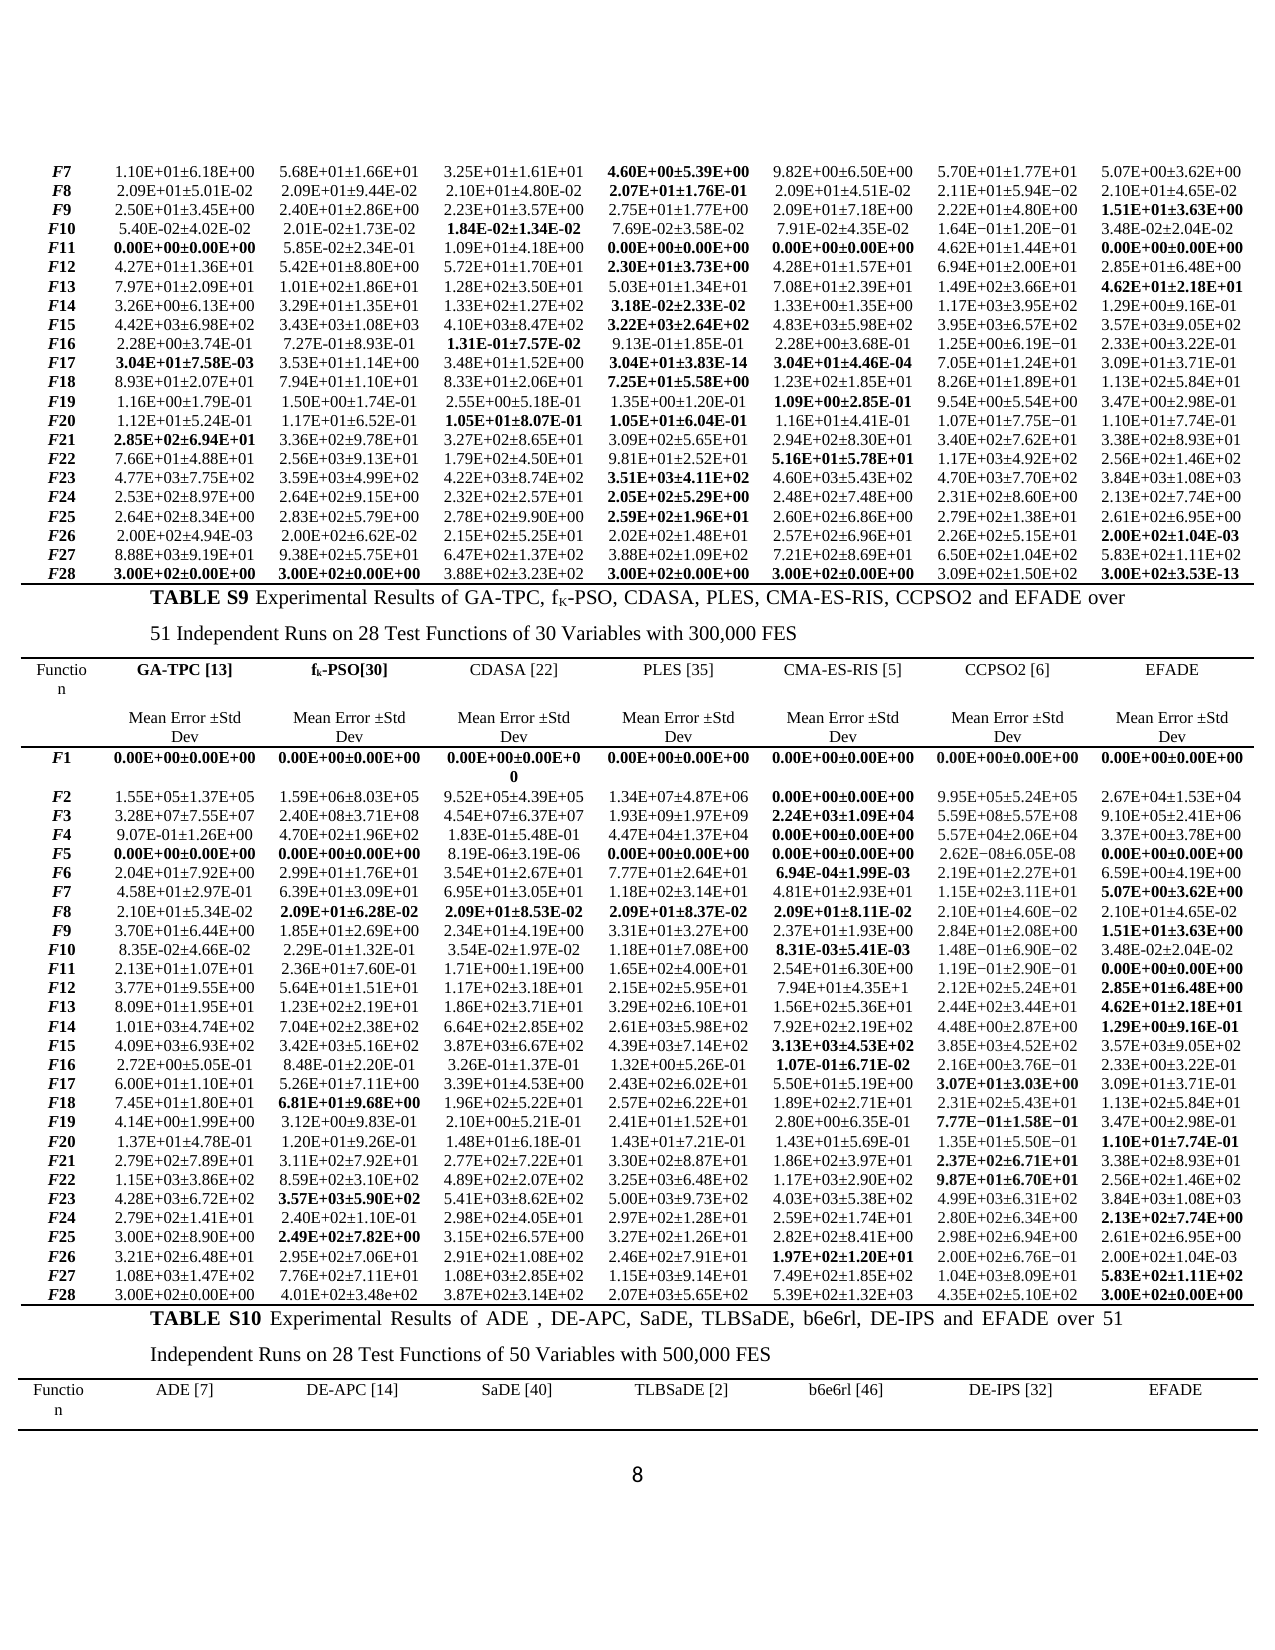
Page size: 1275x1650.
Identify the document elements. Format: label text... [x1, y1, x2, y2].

table_cell 3.00E+02±8.90E+00 [102, 1227, 267, 1246]
table_cell 3.00E+02±3.53E-13 [1090, 564, 1254, 583]
table_cell 7.05E+01±1.24E+01 [925, 353, 1090, 372]
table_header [99, 1380, 270, 1428]
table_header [1093, 1380, 1257, 1428]
table_cell 1.35E+00±1.20E-01 [596, 391, 761, 411]
table_cell 4.09E+03±6.93E+02 [102, 1036, 267, 1055]
table_cell 1.23E+02±1.85E+01 [761, 372, 925, 391]
table_cell F19 [21, 391, 102, 411]
table_cell 1.17E+03±3.95E+02 [925, 296, 1090, 315]
table_cell F21 [21, 430, 102, 449]
table_cell 2.79E+02±7.89E+01 [102, 1151, 267, 1170]
table_cell 1.43E+01±5.69E-01 [761, 1131, 925, 1151]
table_cell 2.77E+02±7.22E+01 [431, 1151, 596, 1170]
table_cell 2.05E+02±5.29E+00 [596, 487, 761, 506]
table_cell 2.37E+01±1.93E+00 [761, 921, 925, 940]
table_cell 5.41E+03±8.62E+02 [431, 1189, 596, 1208]
table_cell 1.29E+00±9.16E-01 [1090, 1016, 1254, 1036]
table_cell 3.95E+03±6.57E+02 [925, 315, 1090, 334]
table_cell 8.88E+03±9.19E+01 [102, 545, 267, 564]
table_cell 1.34E+07±4.87E+06 [596, 786, 761, 806]
table_cell 0.00E+00±0.00E+00 [102, 238, 267, 257]
table_cell 3.13E+03±4.53E+02 [761, 1036, 925, 1055]
table_cell F28 [21, 564, 102, 583]
table_cell 2.01E-02±1.73E-02 [267, 219, 431, 238]
table_cell 4.10E+03±8.47E+02 [431, 315, 596, 334]
table_cell 1.09E+01±4.18E+00 [431, 238, 596, 257]
table_cell 1.15E+02±3.11E+01 [925, 882, 1090, 901]
table_cell 1.13E+02±5.84E+01 [1090, 372, 1254, 391]
table_cell 8.59E+02±3.10E+02 [267, 1170, 431, 1189]
table_cell 4.62E+01±1.44E+01 [925, 238, 1090, 257]
table_header Function [18, 1380, 99, 1428]
table_cell 2.04E+01±7.92E+00 [102, 863, 267, 882]
table_cell 3.00E+02±0.00E+00 [761, 564, 925, 583]
table_cell 2.36E+01±7.60E-01 [267, 959, 431, 978]
table_cell 1.17E+03±4.92E+02 [925, 449, 1090, 468]
table_cell 2.79E+02±1.41E+01 [102, 1208, 267, 1227]
table_cell 3.26E+00±6.13E+00 [102, 296, 267, 315]
table_cell 1.18E+01±7.08E+00 [596, 940, 761, 959]
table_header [435, 1380, 599, 1428]
table_cell 3.27E+02±1.26E+01 [596, 1227, 761, 1246]
text TABLE S10 Experimental Results of ADE , DE-APC, SaDE, TLBSaDE, b6e6rl, DE-IPS and EFADE over 51 Independent Runs on 28 Test Functions of 50 Variables with 500,000 FES [150, 1306, 1125, 1366]
table_cell 3.39E+01±4.53E+00 [431, 1074, 596, 1093]
table_cell 6.59E+00±4.19E+00 [1090, 863, 1254, 882]
table_cell 4.60E+03±5.43E+02 [761, 468, 925, 487]
table_cell 7.04E+02±2.38E+02 [267, 1016, 431, 1036]
table_cell 5.07E+00±3.62E+00 [1090, 882, 1254, 901]
table_cell F13 [21, 997, 102, 1016]
table_cell 7.77E+01±2.64E+01 [596, 863, 761, 882]
table_cell 4.81E+01±2.93E+01 [761, 882, 925, 901]
table_cell 3.27E+02±8.65E+01 [431, 430, 596, 449]
table_cell F28 [21, 1285, 102, 1304]
table_cell 1.31E-01±7.57E-02 [431, 334, 596, 353]
table_cell 0.00E+00±0.00E+00 [761, 748, 925, 786]
table_cell 5.03E+01±1.34E+01 [596, 276, 761, 296]
table_cell 2.98E+02±4.05E+01 [431, 1208, 596, 1227]
table_cell 4.14E+00±1.99E+00 [102, 1112, 267, 1131]
table_cell 7.94E+01±1.10E+01 [267, 372, 431, 391]
table_cell F22 [21, 1170, 102, 1189]
table_cell 0.00E+00±0.00E+00 [596, 844, 761, 863]
table_cell 2.75E+01±1.77E+00 [596, 200, 761, 219]
table_cell 2.31E+02±8.60E+00 [925, 487, 1090, 506]
table_cell 5.72E+01±1.70E+01 [431, 257, 596, 276]
table_cell 2.09E+01±9.44E-02 [267, 181, 431, 200]
table_cell 6.95E+01±3.05E+01 [431, 882, 596, 901]
table_cell 1.32E+00±5.26E-01 [596, 1055, 761, 1074]
table_cell 1.05E+01±8.07E-01 [431, 411, 596, 430]
table_header fk-PSO[30] Mean Error ±Std Dev [267, 659, 431, 746]
table_cell F3 [21, 806, 102, 825]
table_cell 6.64E+02±2.85E+02 [431, 1016, 596, 1036]
table_cell 0.00E+00±0.00E+00 [761, 825, 925, 844]
table_cell 4.28E+01±1.57E+01 [761, 257, 925, 276]
table_header PLES [35] Mean Error ±Std Dev [596, 659, 761, 746]
table_cell 8.35E-02±4.66E-02 [102, 940, 267, 959]
table_cell 2.13E+02±7.74E+00 [1090, 487, 1254, 506]
text TABLE S9 Experimental Results of GA-TPC, fK-PSO, CDASA, PLES, CMA-ES-RIS, CCPSO2 and EFADE over 51 Independent Runs on 28 Test Functions of 30 Variables with 300,000 FES [150, 585, 1125, 645]
table_cell 1.07E-01±6.71E-02 [761, 1055, 925, 1074]
table_cell 3.87E+03±6.67E+02 [431, 1036, 596, 1055]
table_cell 4.22E+03±8.74E+02 [431, 468, 596, 487]
table_cell 2.99E+01±1.76E+01 [267, 863, 431, 882]
table_cell 1.86E+02±3.97E+01 [761, 1151, 925, 1170]
table_cell 0.00E+00±0.00E+00 [1090, 238, 1254, 257]
table_cell 1.96E+02±5.22E+01 [431, 1093, 596, 1112]
table_cell F10 [21, 940, 102, 959]
table_cell 2.33E+00±3.22E-01 [1090, 334, 1254, 353]
table_cell 9.82E+00±6.50E+00 [761, 161, 925, 181]
table_cell 5.68E+01±1.66E+01 [267, 161, 431, 181]
table_cell 8.19E-06±3.19E-06 [431, 844, 596, 863]
table_cell F17 [21, 353, 102, 372]
table_cell F14 [21, 296, 102, 315]
table_cell 1.56E+02±5.36E+01 [761, 997, 925, 1016]
table_cell 1.51E+01±3.63E+00 [1090, 200, 1254, 219]
table_cell 3.47E+00±2.98E-01 [1090, 1112, 1254, 1131]
table_cell 2.09E+01±8.37E-02 [596, 901, 761, 921]
table_cell 3.28E+07±7.55E+07 [102, 806, 267, 825]
table_cell 1.64E−01±1.20E−01 [925, 219, 1090, 238]
table_cell 1.17E+03±2.90E+02 [761, 1170, 925, 1189]
table_cell F5 [21, 844, 102, 863]
table_cell 4.62E+01±2.18E+01 [1090, 997, 1254, 1016]
table_cell 1.15E+03±9.14E+01 [596, 1266, 761, 1285]
table_cell 7.69E-02±3.58E-02 [596, 219, 761, 238]
table_cell 1.17E+01±6.52E-01 [267, 411, 431, 430]
table_cell 2.07E+03±5.65E+02 [596, 1285, 761, 1304]
table_cell 9.54E+00±5.54E+00 [925, 391, 1090, 411]
table_cell 1.48E+01±6.18E-01 [431, 1131, 596, 1151]
table_cell 5.57E+04±2.06E+04 [925, 825, 1090, 844]
table_cell 3.09E+02±5.65E+01 [596, 430, 761, 449]
table_cell F15 [21, 1036, 102, 1055]
table_cell F6 [21, 863, 102, 882]
table_cell 6.94E+01±2.00E+01 [925, 257, 1090, 276]
table_cell 3.59E+03±4.99E+02 [267, 468, 431, 487]
table_cell 7.97E+01±2.09E+01 [102, 276, 267, 296]
table_cell 3.00E+02±0.00E+00 [267, 564, 431, 583]
table_cell 2.98E+02±6.94E+00 [925, 1227, 1090, 1246]
table_cell 1.16E+01±4.41E-01 [761, 411, 925, 430]
table_cell 2.15E+02±5.25E+01 [431, 526, 596, 545]
table_cell 2.16E+00±3.76E−01 [925, 1055, 1090, 1074]
table_cell 0.00E+00±0.00E+00 [596, 238, 761, 257]
table_cell 2.84E+01±2.08E+00 [925, 921, 1090, 940]
table_cell 2.41E+01±1.52E+01 [596, 1112, 761, 1131]
table_cell F23 [21, 1189, 102, 1208]
table_cell F2 [21, 786, 102, 806]
table_cell 2.61E+02±6.95E+00 [1090, 1227, 1254, 1246]
table_cell 2.22E+01±4.80E+00 [925, 200, 1090, 219]
table_cell 3.70E+01±6.44E+00 [102, 921, 267, 940]
table_cell 2.79E+02±1.38E+01 [925, 506, 1090, 526]
table_cell 1.50E+00±1.74E-01 [267, 391, 431, 411]
table_cell 2.56E+03±9.13E+01 [267, 449, 431, 468]
table_cell 1.08E+03±2.85E+02 [431, 1266, 596, 1285]
table_cell 3.29E+02±6.10E+01 [596, 997, 761, 1016]
table_cell 3.04E+01±4.46E-04 [761, 353, 925, 372]
table_cell 3.04E+01±3.83E-14 [596, 353, 761, 372]
table_cell F17 [21, 1074, 102, 1093]
table_cell 8.31E-03±5.41E-03 [761, 940, 925, 959]
table_cell 2.13E+01±1.07E+01 [102, 959, 267, 978]
table_cell 3.07E+01±3.03E+00 [925, 1074, 1090, 1093]
table_cell 1.48E−01±6.90E−02 [925, 940, 1090, 959]
table_cell 2.64E+02±9.15E+00 [267, 487, 431, 506]
table_cell 3.57E+03±5.90E+02 [267, 1189, 431, 1208]
table_cell 3.09E+01±3.71E-01 [1090, 1074, 1254, 1093]
table_cell 4.54E+07±6.37E+07 [431, 806, 596, 825]
table_cell 1.04E+03±8.09E+01 [925, 1266, 1090, 1285]
table_cell F12 [21, 978, 102, 997]
table_cell 2.13E+02±7.74E+00 [1090, 1208, 1254, 1227]
table_cell 3.54E-02±1.97E-02 [431, 940, 596, 959]
table_cell 2.40E+08±3.71E+08 [267, 806, 431, 825]
table_cell F7 [21, 882, 102, 901]
table_cell 1.07E+01±7.75E−01 [925, 411, 1090, 430]
table_cell 2.83E+02±5.79E+00 [267, 506, 431, 526]
table_cell 2.24E+03±1.09E+04 [761, 806, 925, 825]
table_cell 5.83E+02±1.11E+02 [1090, 1266, 1254, 1285]
table_cell 5.16E+01±5.78E+01 [761, 449, 925, 468]
table_cell 3.43E+03±1.08E+03 [267, 315, 431, 334]
table_cell 5.50E+01±5.19E+00 [761, 1074, 925, 1093]
table_cell 9.07E-01±1.26E+00 [102, 825, 267, 844]
table_cell 1.25E+00±6.19E−01 [925, 334, 1090, 353]
table_cell 3.40E+02±7.62E+01 [925, 430, 1090, 449]
table_cell 4.27E+01±1.36E+01 [102, 257, 267, 276]
table_cell 9.95E+05±5.24E+05 [925, 786, 1090, 806]
table_cell 8.48E-01±2.20E-01 [267, 1055, 431, 1074]
table_cell F27 [21, 545, 102, 564]
table_cell 3.85E+03±4.52E+02 [925, 1036, 1090, 1055]
table_cell 0.00E+00±0.00E+00 [761, 786, 925, 806]
table_cell 9.38E+02±5.75E+01 [267, 545, 431, 564]
table_cell 1.83E-01±5.48E-01 [431, 825, 596, 844]
table_cell 7.21E+02±8.69E+01 [761, 545, 925, 564]
table_cell 1.05E+01±6.04E-01 [596, 411, 761, 430]
table_cell 3.57E+03±9.05E+02 [1090, 1036, 1254, 1055]
table_cell 2.19E+01±2.27E+01 [925, 863, 1090, 882]
table_cell 3.00E+02±0.00E+00 [1090, 1285, 1254, 1304]
table_cell 2.80E+02±6.34E+00 [925, 1208, 1090, 1227]
table_cell 2.85E+02±6.94E+01 [102, 430, 267, 449]
table_cell 6.00E+01±1.10E+01 [102, 1074, 267, 1093]
table_cell 5.42E+01±8.80E+00 [267, 257, 431, 276]
table_cell 3.48E-02±2.04E-02 [1090, 940, 1254, 959]
table_cell 3.53E+01±1.14E+00 [267, 353, 431, 372]
table_cell 1.01E+03±4.74E+02 [102, 1016, 267, 1036]
table_cell 5.85E-02±2.34E-01 [267, 238, 431, 257]
table_cell 3.87E+02±3.14E+02 [431, 1285, 596, 1304]
table_cell 1.10E+01±7.74E-01 [1090, 1131, 1254, 1151]
table_cell 3.38E+02±8.93E+01 [1090, 1151, 1254, 1170]
table_cell 1.89E+02±2.71E+01 [761, 1093, 925, 1112]
table_cell 3.84E+03±1.08E+03 [1090, 468, 1254, 487]
table_cell 6.39E+01±3.09E+01 [267, 882, 431, 901]
table_cell 1.19E−01±2.90E−01 [925, 959, 1090, 978]
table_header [764, 1380, 928, 1428]
table_cell 3.11E+02±7.92E+01 [267, 1151, 431, 1170]
table_cell 1.08E+03±1.47E+02 [102, 1266, 267, 1285]
table_cell 1.13E+02±5.84E+01 [1090, 1093, 1254, 1112]
table_cell 2.12E+02±5.24E+01 [925, 978, 1090, 997]
table_cell 1.65E+02±4.00E+01 [596, 959, 761, 978]
table_cell 7.92E+02±2.19E+02 [761, 1016, 925, 1036]
table_cell 2.82E+02±8.41E+00 [761, 1227, 925, 1246]
table_cell 2.09E+01±8.11E-02 [761, 901, 925, 921]
table_cell 2.34E+01±4.19E+00 [431, 921, 596, 940]
table_cell 3.00E+02±0.00E+00 [102, 564, 267, 583]
table_cell 4.83E+03±5.98E+02 [761, 315, 925, 334]
table_cell 3.00E+02±0.00E+00 [102, 1285, 267, 1304]
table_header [270, 1380, 434, 1428]
table_cell 7.91E-02±4.35E-02 [761, 219, 925, 238]
table_cell F9 [21, 921, 102, 940]
table_cell F20 [21, 1131, 102, 1151]
table_cell 2.40E+02±1.10E-01 [267, 1208, 431, 1227]
table_cell 2.10E+01±4.65E-02 [1090, 901, 1254, 921]
table_header GA-TPC [13] Mean Error ±Std Dev [102, 659, 267, 746]
table_cell 3.88E+02±1.09E+02 [596, 545, 761, 564]
table_cell 9.87E+01±6.70E+01 [925, 1170, 1090, 1189]
table_cell 2.56E+02±1.46E+02 [1090, 449, 1254, 468]
table_cell 5.83E+02±1.11E+02 [1090, 545, 1254, 564]
table_cell F8 [21, 901, 102, 921]
table_cell 2.57E+02±6.22E+01 [596, 1093, 761, 1112]
table_cell 3.15E+02±6.57E+00 [431, 1227, 596, 1246]
table_cell 3.38E+02±8.93E+01 [1090, 430, 1254, 449]
table_cell 5.07E+00±3.62E+00 [1090, 161, 1254, 181]
table_cell 6.94E-04±1.99E-03 [761, 863, 925, 882]
table_cell 2.00E+02±6.62E-02 [267, 526, 431, 545]
table_cell 5.40E-02±4.02E-02 [102, 219, 267, 238]
table_cell 5.00E+03±9.73E+02 [596, 1189, 761, 1208]
table_cell 1.01E+02±1.86E+01 [267, 276, 431, 296]
table_cell 2.64E+02±8.34E+00 [102, 506, 267, 526]
table_cell 0.00E+00±0.00E+00 [1090, 748, 1254, 786]
table_cell 0.00E+00±0.00E+00 [1090, 844, 1254, 863]
table_cell F15 [21, 315, 102, 334]
table_cell 2.33E+00±3.22E-01 [1090, 1055, 1254, 1074]
table_cell 2.09E+01±7.18E+00 [761, 200, 925, 219]
table_cell 7.94E+01±4.35E+1 [761, 978, 925, 997]
table_cell F10 [21, 219, 102, 238]
table_cell 3.04E+01±7.58E-03 [102, 353, 267, 372]
table_cell 3.36E+02±9.78E+01 [267, 430, 431, 449]
table_cell F1 [21, 748, 102, 786]
table_cell 2.23E+01±3.57E+00 [431, 200, 596, 219]
table_cell 4.47E+04±1.37E+04 [596, 825, 761, 844]
table_cell 5.39E+02±1.32E+03 [761, 1285, 925, 1304]
table_cell 1.49E+02±3.66E+01 [925, 276, 1090, 296]
table_cell 1.20E+01±9.26E-01 [267, 1131, 431, 1151]
table_cell 1.15E+03±3.86E+02 [102, 1170, 267, 1189]
table_cell 2.48E+02±7.48E+00 [761, 487, 925, 506]
table_cell 1.37E+01±4.78E-01 [102, 1131, 267, 1151]
table_cell 3.88E+02±3.23E+02 [431, 564, 596, 583]
table_cell 1.71E+00±1.19E+00 [431, 959, 596, 978]
table_cell 2.15E+02±5.95E+01 [596, 978, 761, 997]
table_header CMA-ES-RIS [5] Mean Error ±Std Dev [761, 659, 925, 746]
table_cell 2.60E+02±6.86E+00 [761, 506, 925, 526]
table_cell 0.00E+00±0.00E+00 [761, 238, 925, 257]
table_cell F24 [21, 487, 102, 506]
table_cell 2.10E+01±4.80E-02 [431, 181, 596, 200]
table_cell 1.23E+02±2.19E+01 [267, 997, 431, 1016]
table_cell 4.28E+03±6.72E+02 [102, 1189, 267, 1208]
table_cell 3.22E+03±2.64E+02 [596, 315, 761, 334]
table_cell 2.46E+02±7.91E+01 [596, 1246, 761, 1266]
table_cell 2.95E+02±7.06E+01 [267, 1246, 431, 1266]
table_cell F16 [21, 334, 102, 353]
table_header EFADE Mean Error ±Std Dev [1090, 659, 1254, 746]
table_cell 2.91E+02±1.08E+02 [431, 1246, 596, 1266]
table_cell 2.85E+01±6.48E+00 [1090, 257, 1254, 276]
table_cell 3.84E+03±1.08E+03 [1090, 1189, 1254, 1208]
table_cell 2.28E+00±3.74E-01 [102, 334, 267, 353]
table_cell F8 [21, 181, 102, 200]
table_cell 2.00E+02±4.94E-03 [102, 526, 267, 545]
table_cell 4.42E+03±6.98E+02 [102, 315, 267, 334]
table_cell F25 [21, 506, 102, 526]
table_cell 1.79E+02±4.50E+01 [431, 449, 596, 468]
table_cell 1.29E+00±9.16E-01 [1090, 296, 1254, 315]
table_cell 3.48E+01±1.52E+00 [431, 353, 596, 372]
table_cell 0.00E+00±0.00E+00 [925, 748, 1090, 786]
table_cell 2.32E+02±2.57E+01 [431, 487, 596, 506]
table_cell 2.00E+02±6.76E−01 [925, 1246, 1090, 1266]
table_cell 5.64E+01±1.51E+01 [267, 978, 431, 997]
table_cell 4.39E+03±7.14E+02 [596, 1036, 761, 1055]
table_cell 2.72E+00±5.05E-01 [102, 1055, 267, 1074]
table_cell 2.59E+02±1.74E+01 [761, 1208, 925, 1227]
table_cell 3.00E+02±0.00E+00 [596, 564, 761, 583]
table_cell 8.33E+01±2.06E+01 [431, 372, 596, 391]
table_cell 7.76E+02±7.11E+01 [267, 1266, 431, 1285]
table_cell 2.97E+02±1.28E+01 [596, 1208, 761, 1227]
table_cell 2.09E+01±5.01E-02 [102, 181, 267, 200]
table_cell 1.17E+02±3.18E+01 [431, 978, 596, 997]
table_cell 4.60E+00±5.39E+00 [596, 161, 761, 181]
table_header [928, 1380, 1093, 1428]
table_cell 9.52E+05±4.39E+05 [431, 786, 596, 806]
table_cell 3.54E+01±2.67E+01 [431, 863, 596, 882]
table_cell F23 [21, 468, 102, 487]
table_cell 2.09E+01±6.28E-02 [267, 901, 431, 921]
table_cell F7 [21, 161, 102, 181]
table_cell F27 [21, 1266, 102, 1285]
table_cell 0.00E+00±0.00E+00 [761, 844, 925, 863]
table_cell 7.25E+01±5.58E+00 [596, 372, 761, 391]
table_cell 0.00E+00±0.00E+00 [596, 748, 761, 786]
table_cell 1.93E+09±1.97E+09 [596, 806, 761, 825]
table_cell 9.13E-01±1.85E-01 [596, 334, 761, 353]
table_cell 0.00E+00±0.00E+00 [431, 748, 596, 786]
table_cell 4.58E+01±2.97E-01 [102, 882, 267, 901]
table_cell 1.85E+01±2.69E+00 [267, 921, 431, 940]
table_cell 2.54E+01±6.30E+00 [761, 959, 925, 978]
table_cell F24 [21, 1208, 102, 1227]
table_cell 2.07E+01±1.76E-01 [596, 181, 761, 200]
table_cell 7.66E+01±4.88E+01 [102, 449, 267, 468]
table_cell 0.00E+00±0.00E+00 [102, 844, 267, 863]
table_cell 2.59E+02±1.96E+01 [596, 506, 761, 526]
table_cell 2.10E+01±4.60E−02 [925, 901, 1090, 921]
table_cell 2.11E+01±5.94E−02 [925, 181, 1090, 200]
table_cell 4.70E+02±1.96E+02 [267, 825, 431, 844]
table_cell 2.37E+02±6.71E+01 [925, 1151, 1090, 1170]
table_cell F12 [21, 257, 102, 276]
table_cell F14 [21, 1016, 102, 1036]
table_cell 2.29E-01±1.32E-01 [267, 940, 431, 959]
table_cell 3.37E+00±3.78E+00 [1090, 825, 1254, 844]
table_cell 3.12E+00±9.83E-01 [267, 1112, 431, 1131]
table_cell F18 [21, 1093, 102, 1112]
table_cell 6.50E+02±1.04E+02 [925, 545, 1090, 564]
table_cell 2.00E+02±1.04E-03 [1090, 1246, 1254, 1266]
table_cell 0.00E+00±0.00E+00 [267, 748, 431, 786]
table_cell 3.77E+01±9.55E+00 [102, 978, 267, 997]
table_cell 4.77E+03±7.75E+02 [102, 468, 267, 487]
table_cell 3.21E+02±6.48E+01 [102, 1246, 267, 1266]
table_cell 2.44E+02±3.44E+01 [925, 997, 1090, 1016]
table_cell 6.47E+02±1.37E+02 [431, 545, 596, 564]
table_cell F22 [21, 449, 102, 468]
table_cell 3.26E-01±1.37E-01 [431, 1055, 596, 1074]
table_cell 2.80E+00±6.35E-01 [761, 1112, 925, 1131]
table_cell 7.49E+02±1.85E+02 [761, 1266, 925, 1285]
table_cell 1.09E+00±2.85E-01 [761, 391, 925, 411]
table_cell 2.10E+01±4.65E-02 [1090, 181, 1254, 200]
table_cell 3.25E+03±6.48E+02 [596, 1170, 761, 1189]
table_cell 3.25E+01±1.61E+01 [431, 161, 596, 181]
table_cell 2.10E+00±5.21E-01 [431, 1112, 596, 1131]
table_cell 1.18E+02±3.14E+01 [596, 882, 761, 901]
table_cell 3.57E+03±9.05E+02 [1090, 315, 1254, 334]
table_cell 4.89E+02±2.07E+02 [431, 1170, 596, 1189]
table_cell 2.55E+00±5.18E-01 [431, 391, 596, 411]
table_cell 2.53E+02±8.97E+00 [102, 487, 267, 506]
table_cell 4.99E+03±6.31E+02 [925, 1189, 1090, 1208]
table_cell 4.48E+00±2.87E+00 [925, 1016, 1090, 1036]
table_cell 4.70E+03±7.70E+02 [925, 468, 1090, 487]
table_cell 1.97E+02±1.20E+01 [761, 1246, 925, 1266]
table_cell 1.84E-02±1.34E-02 [431, 219, 596, 238]
table_cell 8.26E+01±1.89E+01 [925, 372, 1090, 391]
table_cell 3.48E-02±2.04E-02 [1090, 219, 1254, 238]
table_cell 2.49E+02±7.82E+00 [267, 1227, 431, 1246]
table_cell F26 [21, 1246, 102, 1266]
table_cell 2.43E+02±6.02E+01 [596, 1074, 761, 1093]
table_cell 7.08E+01±2.39E+01 [761, 276, 925, 296]
table_cell 2.40E+01±2.86E+00 [267, 200, 431, 219]
table_cell 2.10E+01±5.34E-02 [102, 901, 267, 921]
table_cell 2.85E+01±6.48E+00 [1090, 978, 1254, 997]
table_cell 3.51E+03±4.11E+02 [596, 468, 761, 487]
table_cell 7.45E+01±1.80E+01 [102, 1093, 267, 1112]
table_cell 2.09E+01±4.51E-02 [761, 181, 925, 200]
table_cell 9.81E+01±2.52E+01 [596, 449, 761, 468]
table_cell 2.61E+03±5.98E+02 [596, 1016, 761, 1036]
table_cell 5.59E+08±5.57E+08 [925, 806, 1090, 825]
table_cell 1.55E+05±1.37E+05 [102, 786, 267, 806]
table_cell 6.81E+01±9.68E+00 [267, 1093, 431, 1112]
table_cell 3.09E+01±3.71E-01 [1090, 353, 1254, 372]
table_cell 2.61E+02±6.95E+00 [1090, 506, 1254, 526]
table_cell 7.77E−01±1.58E−01 [925, 1112, 1090, 1131]
table_cell 1.33E+02±1.27E+02 [431, 296, 596, 315]
table_cell 0.00E+00±0.00E+00 [1090, 959, 1254, 978]
table_cell 1.33E+00±1.35E+00 [761, 296, 925, 315]
table_cell 1.16E+00±1.79E-01 [102, 391, 267, 411]
table_cell 1.28E+02±3.50E+01 [431, 276, 596, 296]
table_cell 3.47E+00±2.98E-01 [1090, 391, 1254, 411]
table_cell 1.10E+01±7.74E-01 [1090, 411, 1254, 430]
table_cell F16 [21, 1055, 102, 1074]
table_cell 0.00E+00±0.00E+00 [267, 844, 431, 863]
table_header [599, 1380, 764, 1428]
table_cell F25 [21, 1227, 102, 1246]
table_header Function [21, 659, 102, 746]
table_cell 2.67E+04±1.53E+04 [1090, 786, 1254, 806]
table_cell F20 [21, 411, 102, 430]
table_cell 3.30E+02±8.87E+01 [596, 1151, 761, 1170]
table_cell 2.78E+02±9.90E+00 [431, 506, 596, 526]
table_cell F19 [21, 1112, 102, 1131]
table_cell 2.00E+02±1.04E-03 [1090, 526, 1254, 545]
table_cell 9.10E+05±2.41E+06 [1090, 806, 1254, 825]
table_cell 1.86E+02±3.71E+01 [431, 997, 596, 1016]
table_cell F21 [21, 1151, 102, 1170]
table_cell F11 [21, 959, 102, 978]
table_cell F26 [21, 526, 102, 545]
table_cell 2.26E+02±5.15E+01 [925, 526, 1090, 545]
table_cell 2.50E+01±3.45E+00 [102, 200, 267, 219]
table_cell F11 [21, 238, 102, 257]
table_cell 3.18E-02±2.33E-02 [596, 296, 761, 315]
table_cell 2.30E+01±3.73E+00 [596, 257, 761, 276]
table_cell 8.93E+01±2.07E+01 [102, 372, 267, 391]
table_cell 2.94E+02±8.30E+01 [761, 430, 925, 449]
table_cell 2.57E+02±6.96E+01 [761, 526, 925, 545]
table_cell F18 [21, 372, 102, 391]
table_cell 2.62E−08±6.05E-08 [925, 844, 1090, 863]
table_cell 1.35E+01±5.50E−01 [925, 1131, 1090, 1151]
table_cell 1.12E+01±5.24E-01 [102, 411, 267, 430]
table_cell 4.01E+02±3.48e+02 [267, 1285, 431, 1304]
table_cell 2.02E+02±1.48E+01 [596, 526, 761, 545]
table_cell 2.56E+02±1.46E+02 [1090, 1170, 1254, 1189]
table_header CCPSO2 [6] Mean Error ±Std Dev [925, 659, 1090, 746]
table_cell 3.31E+01±3.27E+00 [596, 921, 761, 940]
table_cell 1.59E+06±8.03E+05 [267, 786, 431, 806]
table_cell 5.26E+01±7.11E+00 [267, 1074, 431, 1093]
table_cell 2.31E+02±5.43E+01 [925, 1093, 1090, 1112]
table_cell F4 [21, 825, 102, 844]
table_cell 0.00E+00±0.00E+00 [102, 748, 267, 786]
table_cell 4.03E+03±5.38E+02 [761, 1189, 925, 1208]
table_cell 4.35E+02±5.10E+02 [925, 1285, 1090, 1304]
table_cell F9 [21, 200, 102, 219]
table_header CDASA [22] Mean Error ±Std Dev [431, 659, 596, 746]
table_cell 3.09E+02±1.50E+02 [925, 564, 1090, 583]
table_cell 3.29E+01±1.35E+01 [267, 296, 431, 315]
table_cell 2.09E+01±8.53E-02 [431, 901, 596, 921]
table_cell 1.10E+01±6.18E+00 [102, 161, 267, 181]
table_cell 1.51E+01±3.63E+00 [1090, 921, 1254, 940]
table_cell 7.27E-01±8.93E-01 [267, 334, 431, 353]
table_cell 8.09E+01±1.95E+01 [102, 997, 267, 1016]
table_cell 1.43E+01±7.21E-01 [596, 1131, 761, 1151]
table_cell 2.28E+00±3.68E-01 [761, 334, 925, 353]
table_cell 4.62E+01±2.18E+01 [1090, 276, 1254, 296]
table_cell 5.70E+01±1.77E+01 [925, 161, 1090, 181]
table_cell 3.42E+03±5.16E+02 [267, 1036, 431, 1055]
table_cell F13 [21, 276, 102, 296]
